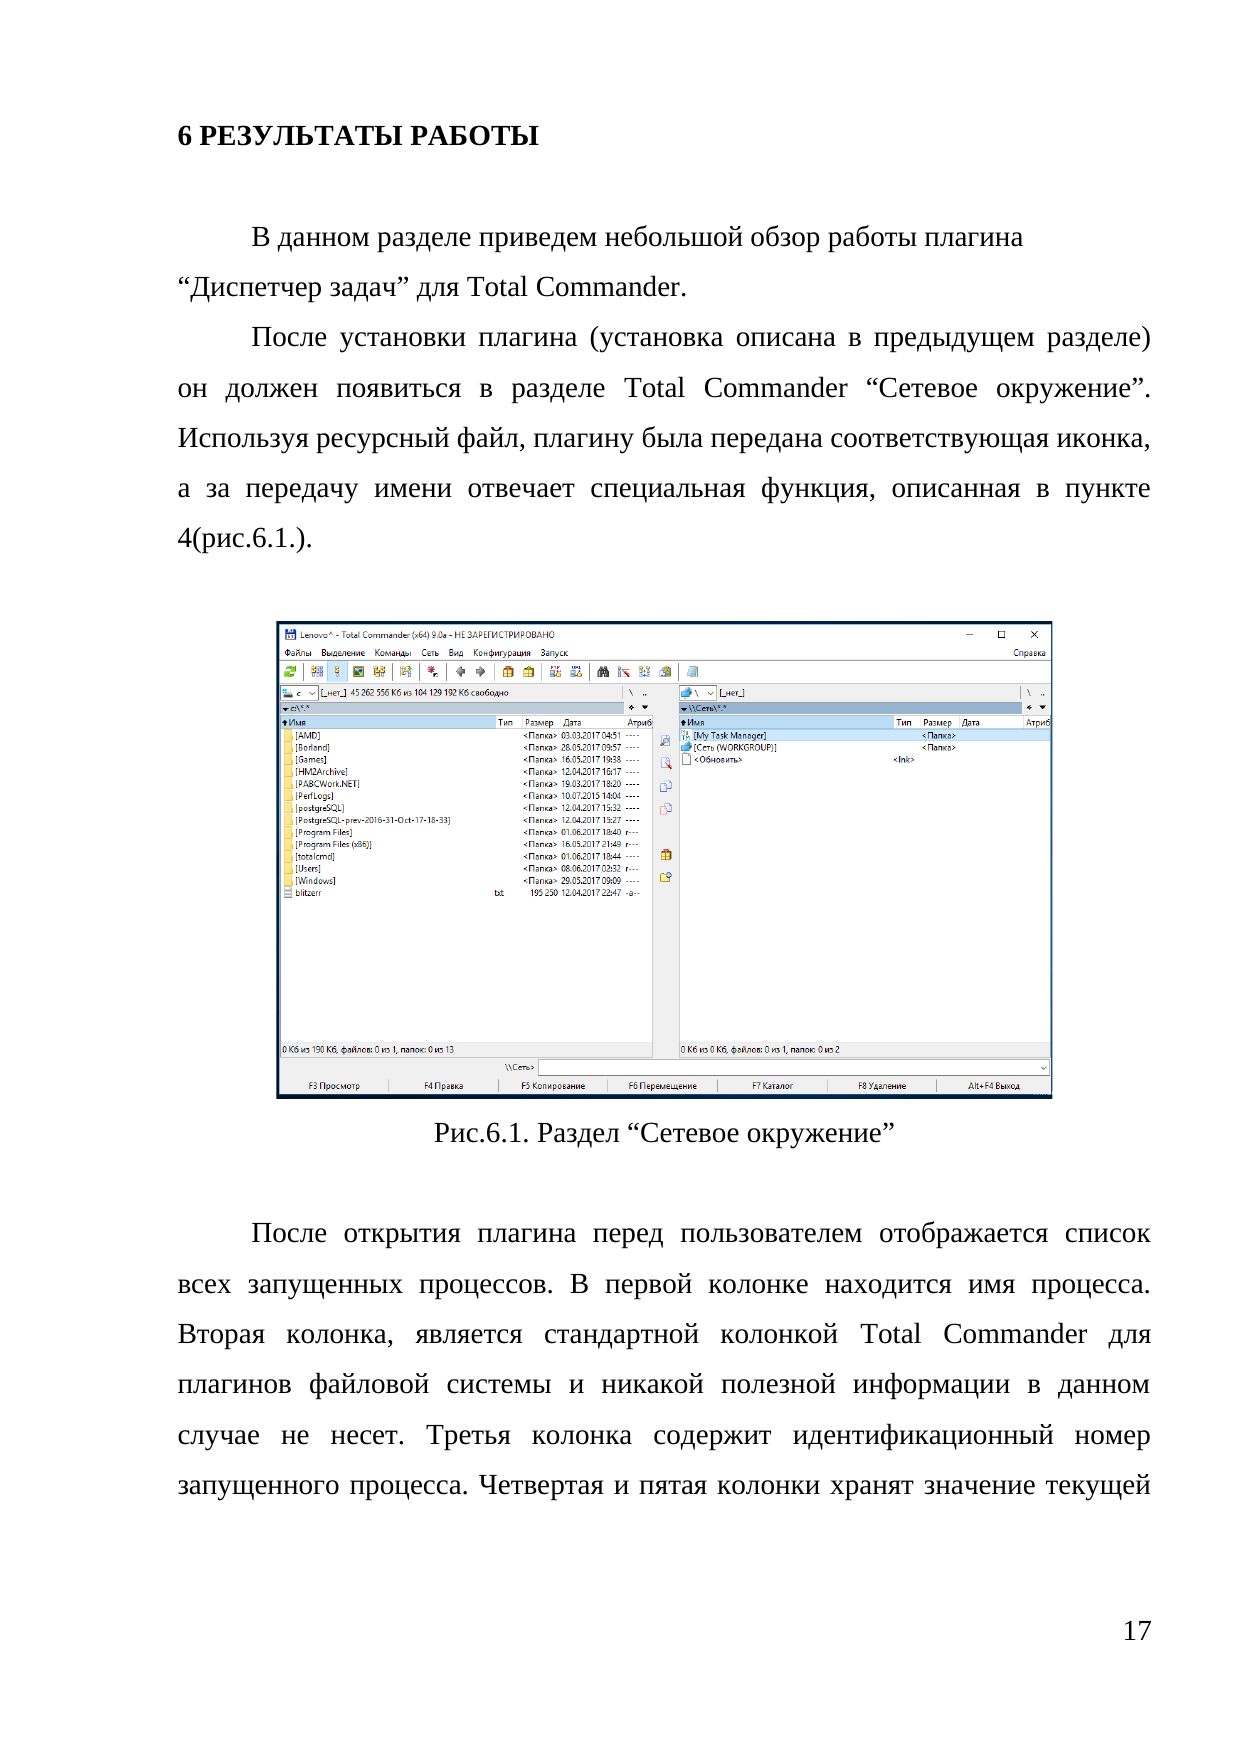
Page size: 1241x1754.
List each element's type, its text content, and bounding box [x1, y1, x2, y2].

picture [276, 621, 1053, 1099]
text 6 РЕЗУЛЬТАТЫ РАБОТЫ [177, 118, 1152, 152]
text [177, 1216, 1152, 1501]
text В данном разделе приведем небольшой обзор работы плагина “Диспетчер задач” для Total Commander. [177, 219, 1152, 303]
text Рис.6.1. Раздел “Сетевое окружение” [177, 1115, 1152, 1148]
text После установки плагина (установка описана в предыдущем разделе) он должен появиться в разделе Total Commander “Сетевое окружение”. Используя ресурсный файл, плагину была передана соответствующая иконка, а за передачу имени отвечает специальная функция, описанная в пункте 4(рис.6.1.). [177, 319, 1152, 554]
